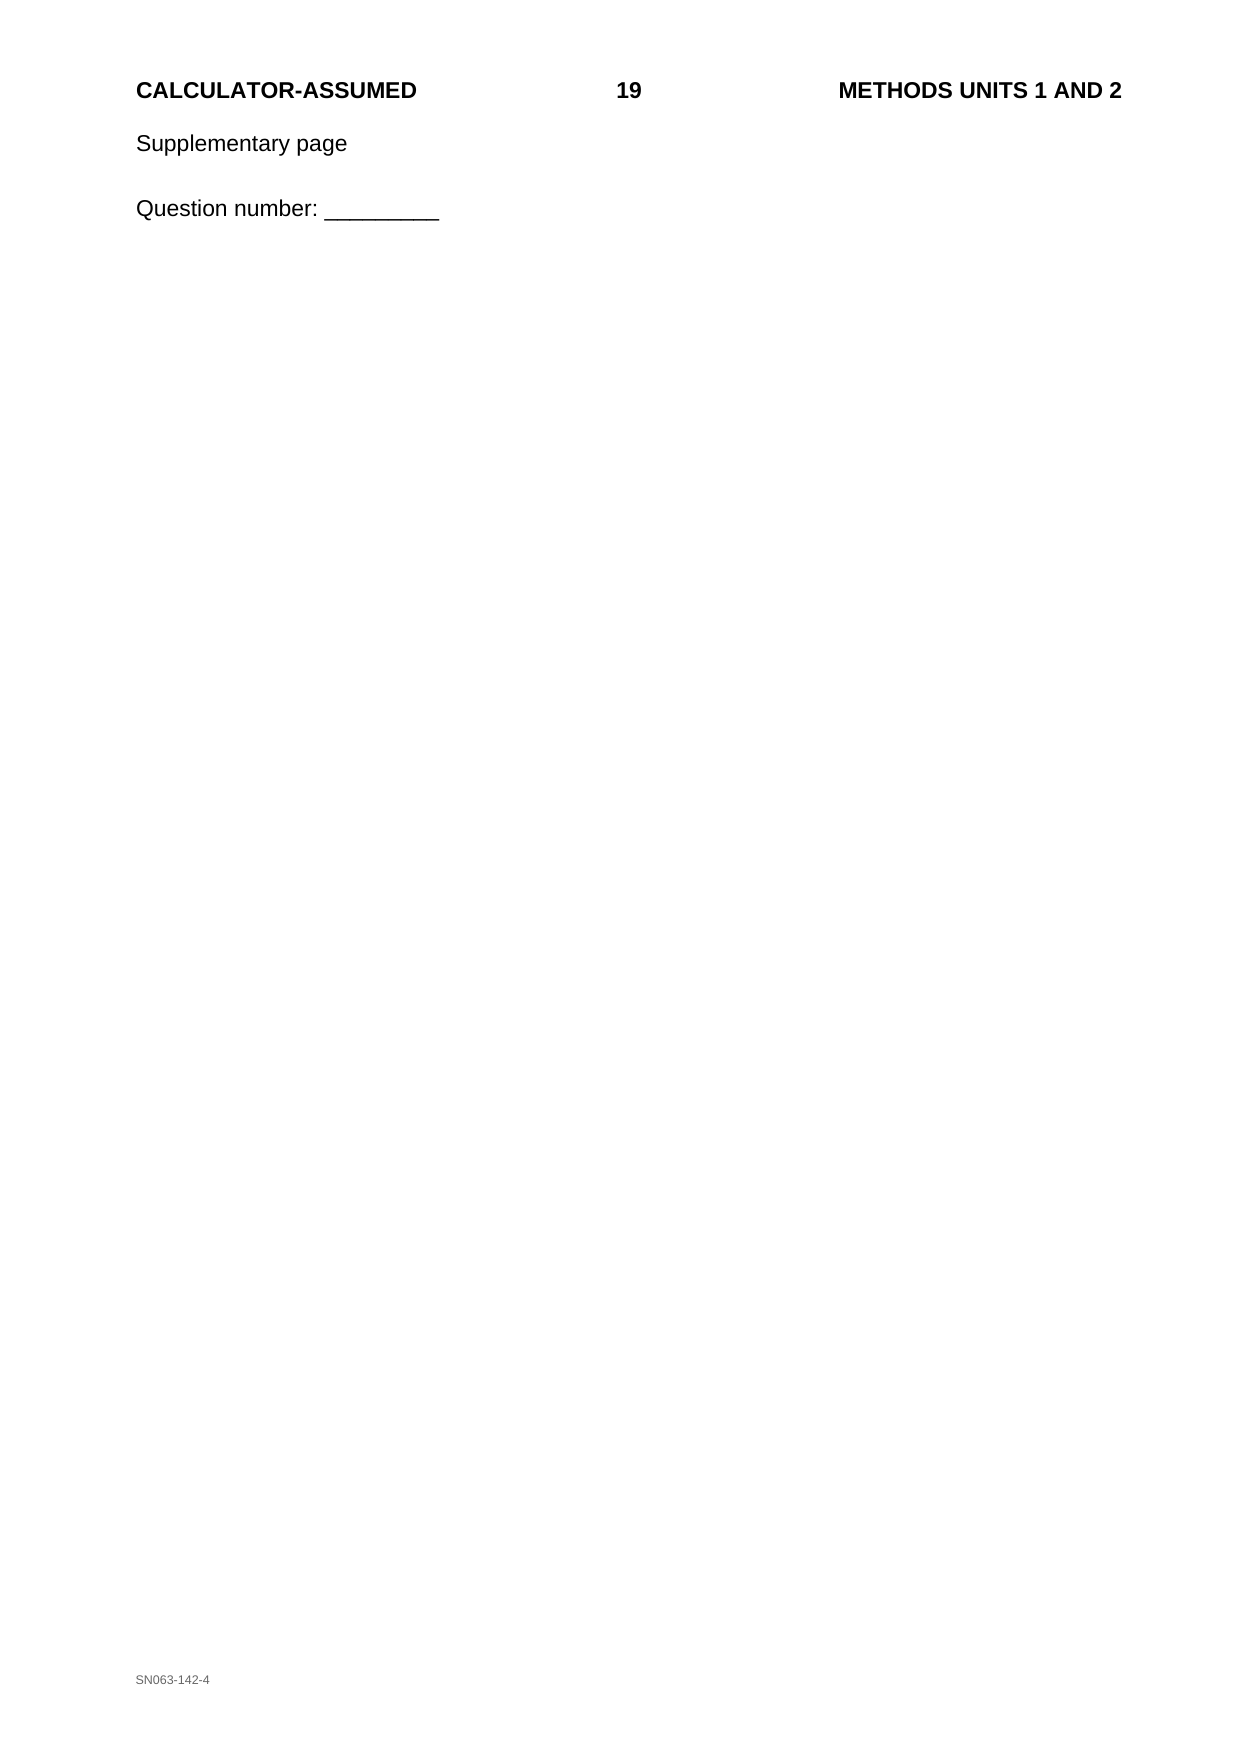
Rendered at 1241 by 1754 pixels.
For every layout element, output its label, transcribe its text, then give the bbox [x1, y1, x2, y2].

text Supplementary page [136, 130, 1122, 156]
text Question number: _________ [136, 195, 1122, 221]
